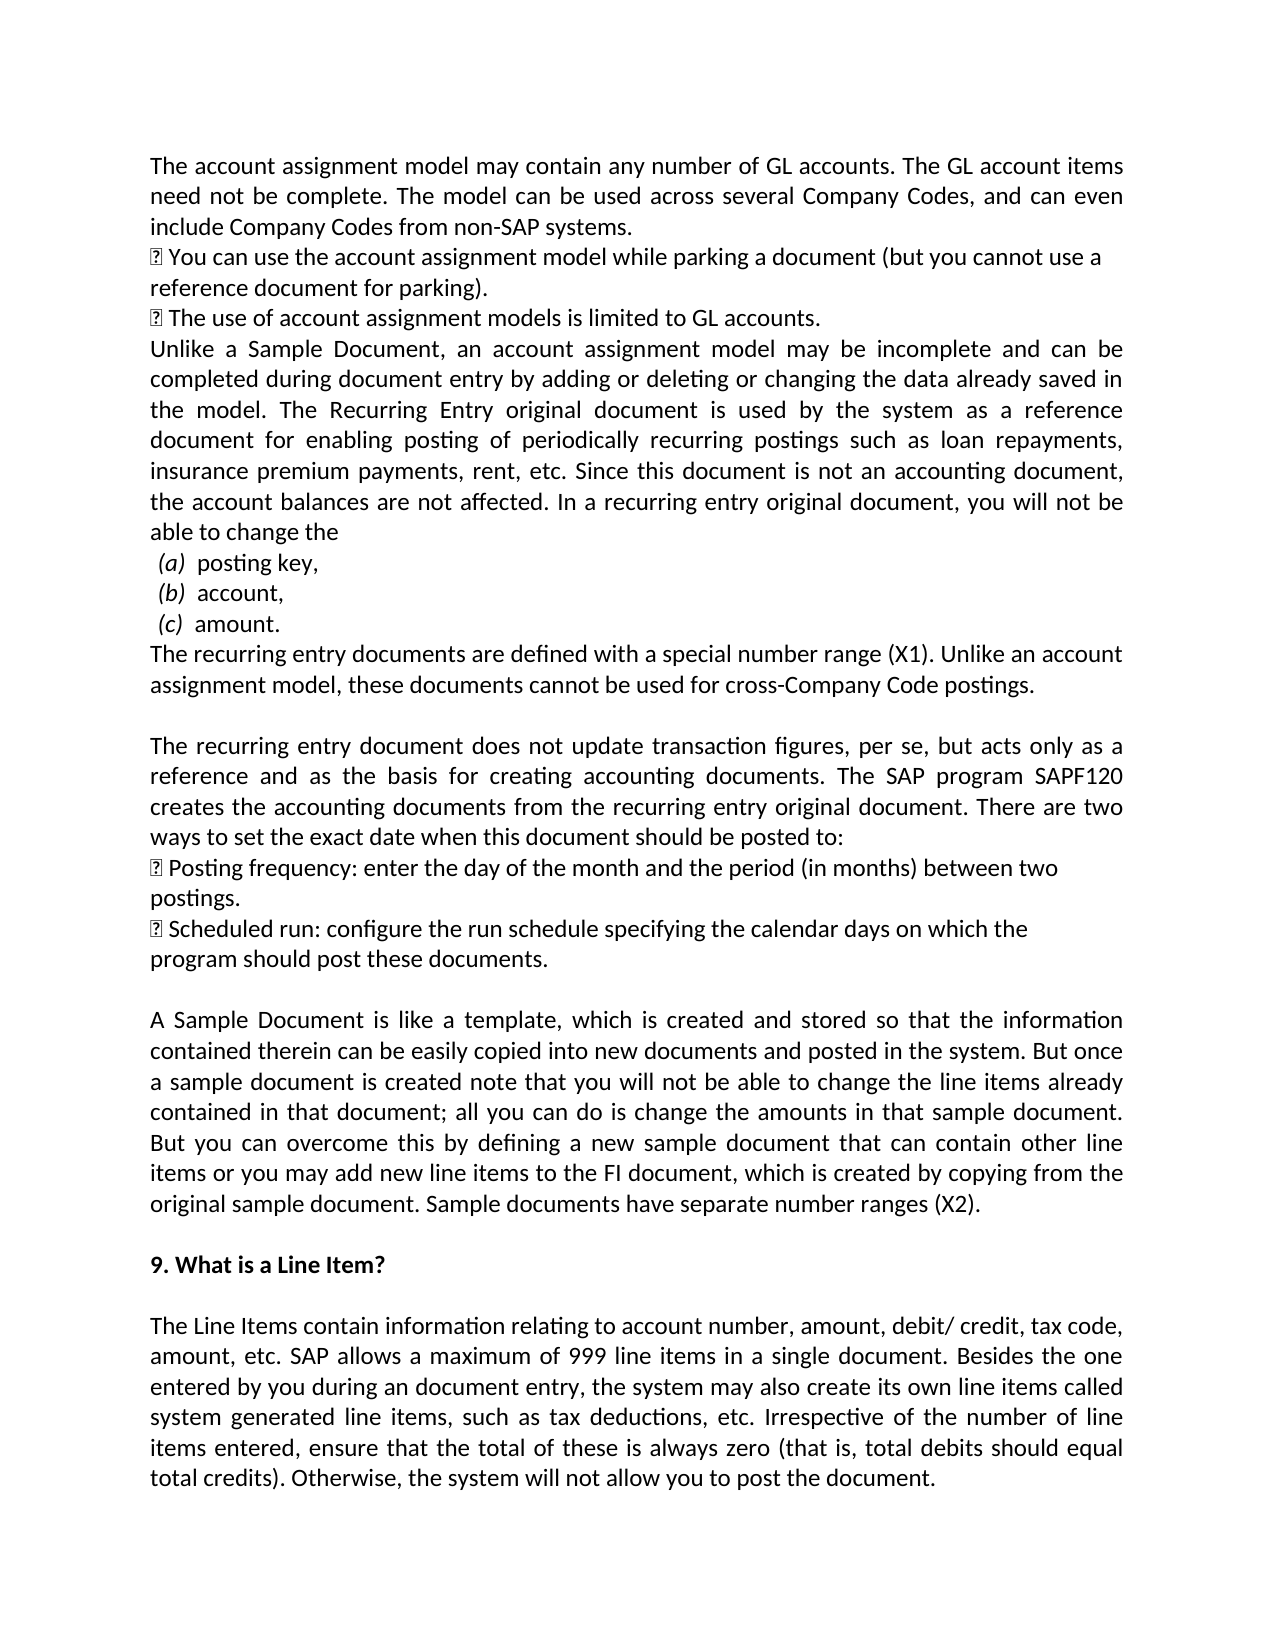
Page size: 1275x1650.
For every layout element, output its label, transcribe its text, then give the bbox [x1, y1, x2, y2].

text The Line Items contain information relating to account number, amount, debit/ credit, tax code, amount, etc. SAP allows a maximum of 999 line items in a single document. Besides the one entered by you during an document entry, the system may also create its own line items called system generated line items, such as tax deductions, etc. Irrespective of the number of line items entered, ensure that the total of these is always zero (that is, total debits should equal total credits). Otherwise, the system will not allow you to post the document. [150, 1310, 1125, 1493]
text A Sample Document is like a template, which is created and stored so that the information contained therein can be easily copied into new documents and posted in the system. But once a sample document is created note that you will not be able to change the line items already contained in that document; all you can do is change the amounts in that sample document. But you can overcome this by defining a new sample document that can contain other line items or you may add new line items to the FI document, which is created by copying from the original sample document. Sample documents have separate number ranges (X2). [150, 1004, 1125, 1218]
text Unlike a Sample Document, an account assignment model may be incomplete and can be completed during document entry by adding or deleting or changing the data already saved in the model. The Recurring Entry original document is used by the system as a reference document for enabling posting of periodically recurring postings such as loan repayments, insurance premium payments, rent, etc. Since this document is not an accounting document, the account balances are not affected. In a recurring entry original document, you will not be able to change the [150, 333, 1125, 547]
text 􀂃 The use of account assignment models is limited to GL accounts. [150, 303, 1125, 333]
text 􀂃 You can use the account assignment model while parking a document (but you cannot use a reference document for parking). [150, 242, 1125, 303]
text (a) posting key, [112, 547, 1125, 577]
text (b) account, [112, 577, 1125, 608]
text The recurring entry document does not update transaction figures, per se, but acts only as a reference and as the basis for creating accounting documents. The SAP program SAPF120 creates the accounting documents from the recurring entry original document. There are two ways to set the exact date when this document should be posted to: [150, 730, 1125, 852]
text (c) amount. [112, 608, 1125, 638]
text 􀂃 Posting frequency: enter the day of the month and the period (in months) between two postings. [150, 852, 1125, 913]
text program should post these documents. [150, 943, 1125, 974]
text 9. What is a Line Item? [150, 1249, 1125, 1279]
text 􀂃 Scheduled run: configure the run schedule specifying the calendar days on which the [150, 913, 1125, 943]
text The account assignment model may contain any number of GL accounts. The GL account items need not be complete. The model can be used across several Company Codes, and can even include Company Codes from non-SAP systems. [150, 150, 1125, 242]
text The recurring entry documents are defined with a special number range (X1). Unlike an account assignment model, these documents cannot be used for cross-Company Code postings. [150, 638, 1125, 699]
